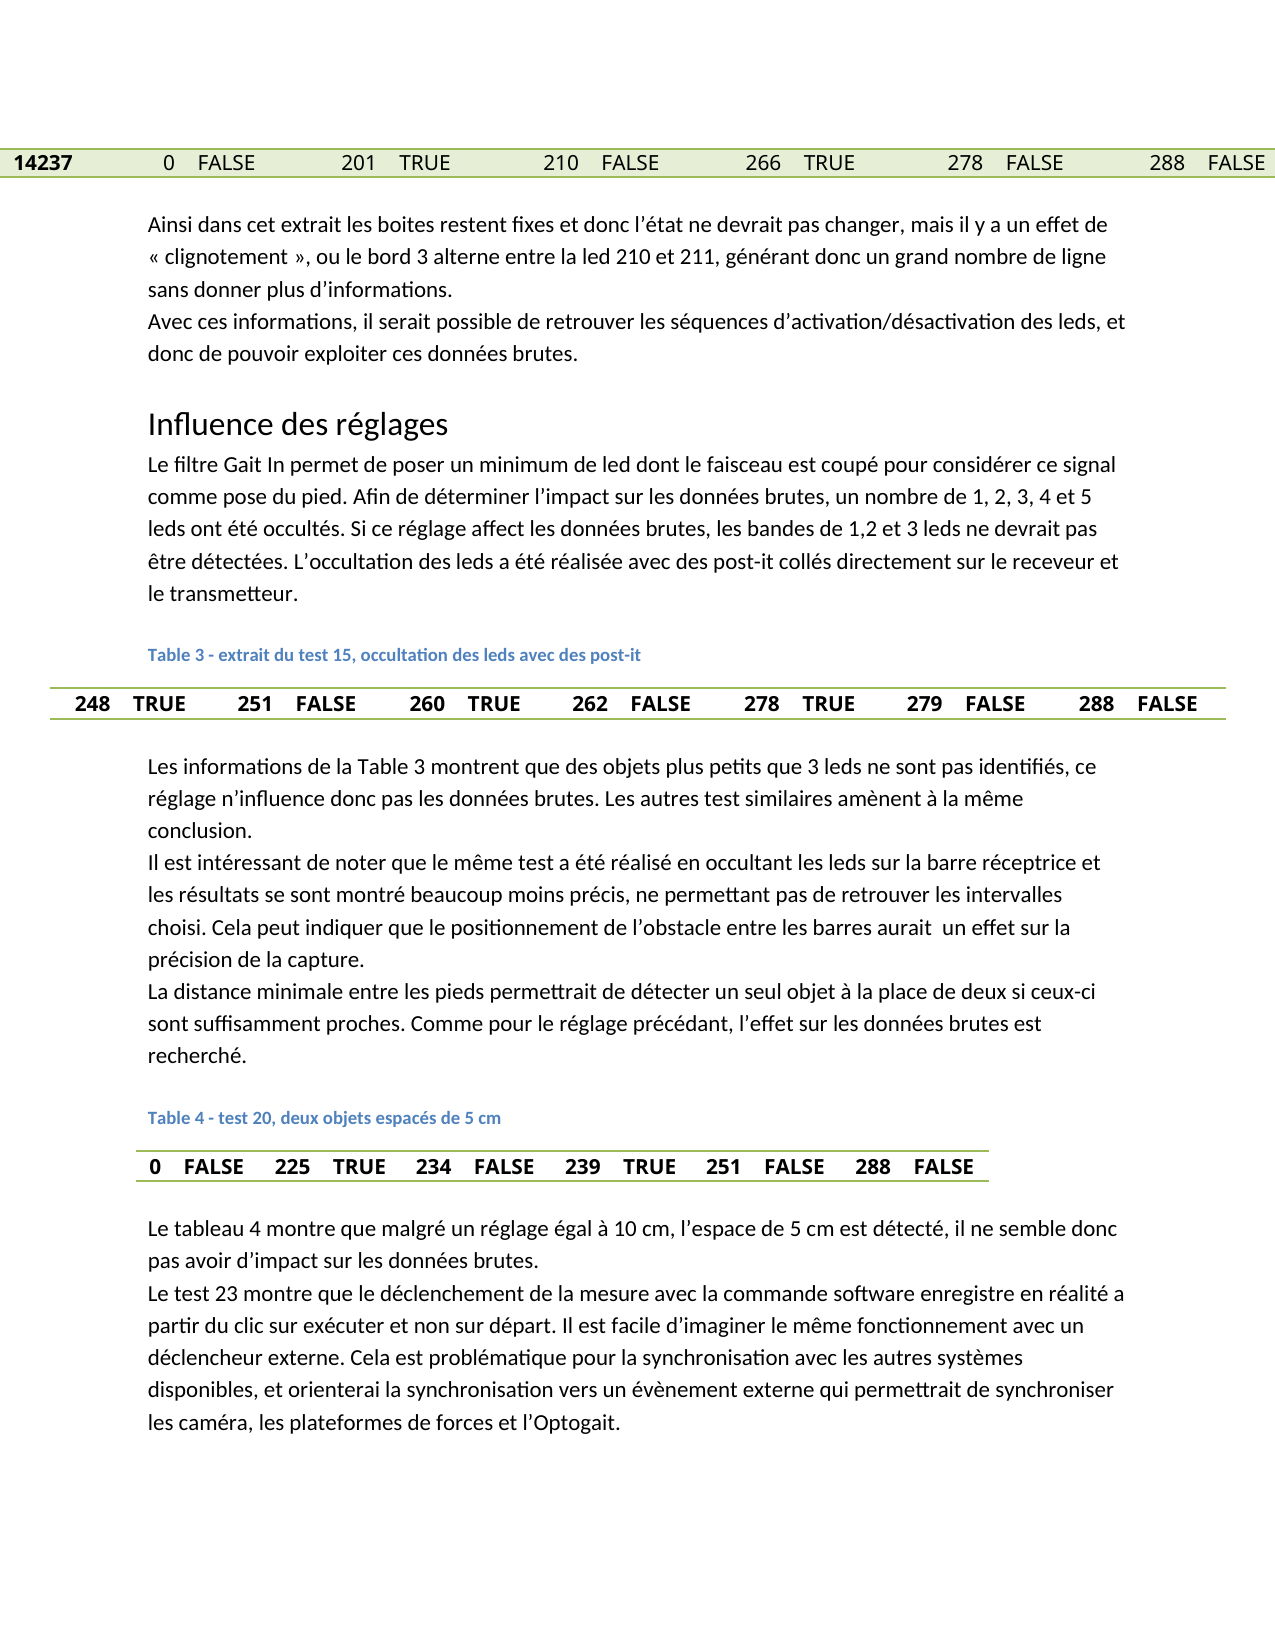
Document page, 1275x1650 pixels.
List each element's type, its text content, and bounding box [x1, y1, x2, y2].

table_cell 288 [1094, 150, 1196, 176]
table_header TRUE [321, 1152, 400, 1180]
table_header 251 [690, 1152, 753, 1180]
table_header TRUE [612, 1152, 690, 1180]
table_header 288 [1054, 689, 1126, 718]
table_header FALSE [619, 689, 719, 718]
table_cell FALSE [1196, 150, 1275, 176]
table_header 278 [719, 689, 791, 718]
text Ainsi dans cet extrait les boites restent fixes et donc l’état ne devrait pas changer, mais il y a un effet de « clignotement », ou le bord 3 alterne entre la led 210 et 211, générant donc un grand nombre de ligne sans donner plus d’informations. [148, 210, 1127, 303]
text Le test 23 montre que le déclenchement de la mesure avec la commande software enregistre en réalité a partir du clic sur exécuter et non sur départ. Il est facile d’imaginer le même fonctionnement avec un déclencheur externe. Cela est problématique pour la synchronisation avec les autres systèmes disponibles, et orienterai la synchronisation vers un évènement externe qui permettrait de synchroniser les caméra, les plateformes de forces et l’Optogait. [148, 1279, 1127, 1436]
text Le tableau 4 montre que malgré un réglage égal à 10 cm, l’espace de 5 cm est détecté, il ne semble donc pas avoir d’impact sur les données brutes. [148, 1214, 1127, 1275]
table_header 288 [840, 1152, 902, 1180]
table_header TRUE [121, 689, 212, 718]
text Les informations de la Table 3 montrent que des objets plus petits que 3 leds ne sont pas identifiés, ce réglage n’influence donc pas les données brutes. Les autres test similaires amènent à la même conclusion. [148, 752, 1127, 844]
table_header TRUE [791, 689, 882, 718]
table_header 225 [259, 1152, 321, 1180]
table_cell 266 [690, 150, 792, 176]
table_cell 278 [892, 150, 994, 176]
table_header 279 [882, 689, 953, 718]
table_cell FALSE [994, 150, 1094, 176]
table_header FALSE [954, 689, 1053, 718]
text Table 3 - extrait du test 15, occultation des leds avec des post-it [148, 643, 1127, 666]
table_header FALSE [1126, 689, 1226, 718]
table_header TRUE [456, 689, 547, 718]
table_header FALSE [463, 1152, 549, 1180]
table_header 234 [400, 1152, 462, 1180]
table_cell FALSE [590, 150, 690, 176]
table_cell 201 [286, 150, 388, 176]
text Influence des réglages [148, 403, 1127, 444]
table_cell 210 [488, 150, 590, 176]
table_cell 14237 [0, 150, 84, 176]
table_header FALSE [753, 1152, 839, 1180]
text Le filtre Gait In permet de poser un minimum de led dont le faisceau est coupé pour considérer ce signal comme pose du pied. Afin de déterminer l’impact sur les données brutes, un nombre de 1, 2, 3, 4 et 5 leds ont été occultés. Si ce réglage affect les données brutes, les bandes de 1,2 et 3 leds ne devrait pas être détectées. L’occultation des leds a été réalisée avec des post-it collés directement sur le receveur et le transmetteur. [148, 450, 1127, 607]
table_header 262 [547, 689, 619, 718]
table_cell FALSE [186, 150, 286, 176]
text La distance minimale entre les pieds permettrait de détecter un seul objet à la place de deux si ceux-ci sont suffisamment proches. Comme pour le réglage précédant, l’effet sur les données brutes est recherché. [148, 977, 1127, 1069]
table_cell TRUE [388, 150, 488, 176]
table_cell 0 [84, 150, 186, 176]
table_header FALSE [284, 689, 384, 718]
table_header 239 [549, 1152, 612, 1180]
table_header 0 [136, 1152, 172, 1180]
table_header 260 [384, 689, 456, 718]
text Table 4 - test 20, deux objets espacés de 5 cm [148, 1106, 1127, 1129]
table_header 251 [212, 689, 284, 718]
table_header FALSE [172, 1152, 259, 1180]
text Avec ces informations, il serait possible de retrouver les séquences d’activation/désactivation des leds, et donc de pouvoir exploiter ces données brutes. [148, 307, 1127, 367]
table_cell TRUE [792, 150, 892, 176]
table_header FALSE [902, 1152, 989, 1180]
text Il est intéressant de noter que le même test a été réalisé en occultant les leds sur la barre réceptrice et les résultats se sont montré beaucoup moins précis, ne permettant pas de retrouver les intervalles choisi. Cela peut indiquer que le positionnement de l’obstacle entre les barres aurait un effet sur la précision de la capture. [148, 848, 1127, 973]
table_header 248 [50, 689, 121, 718]
